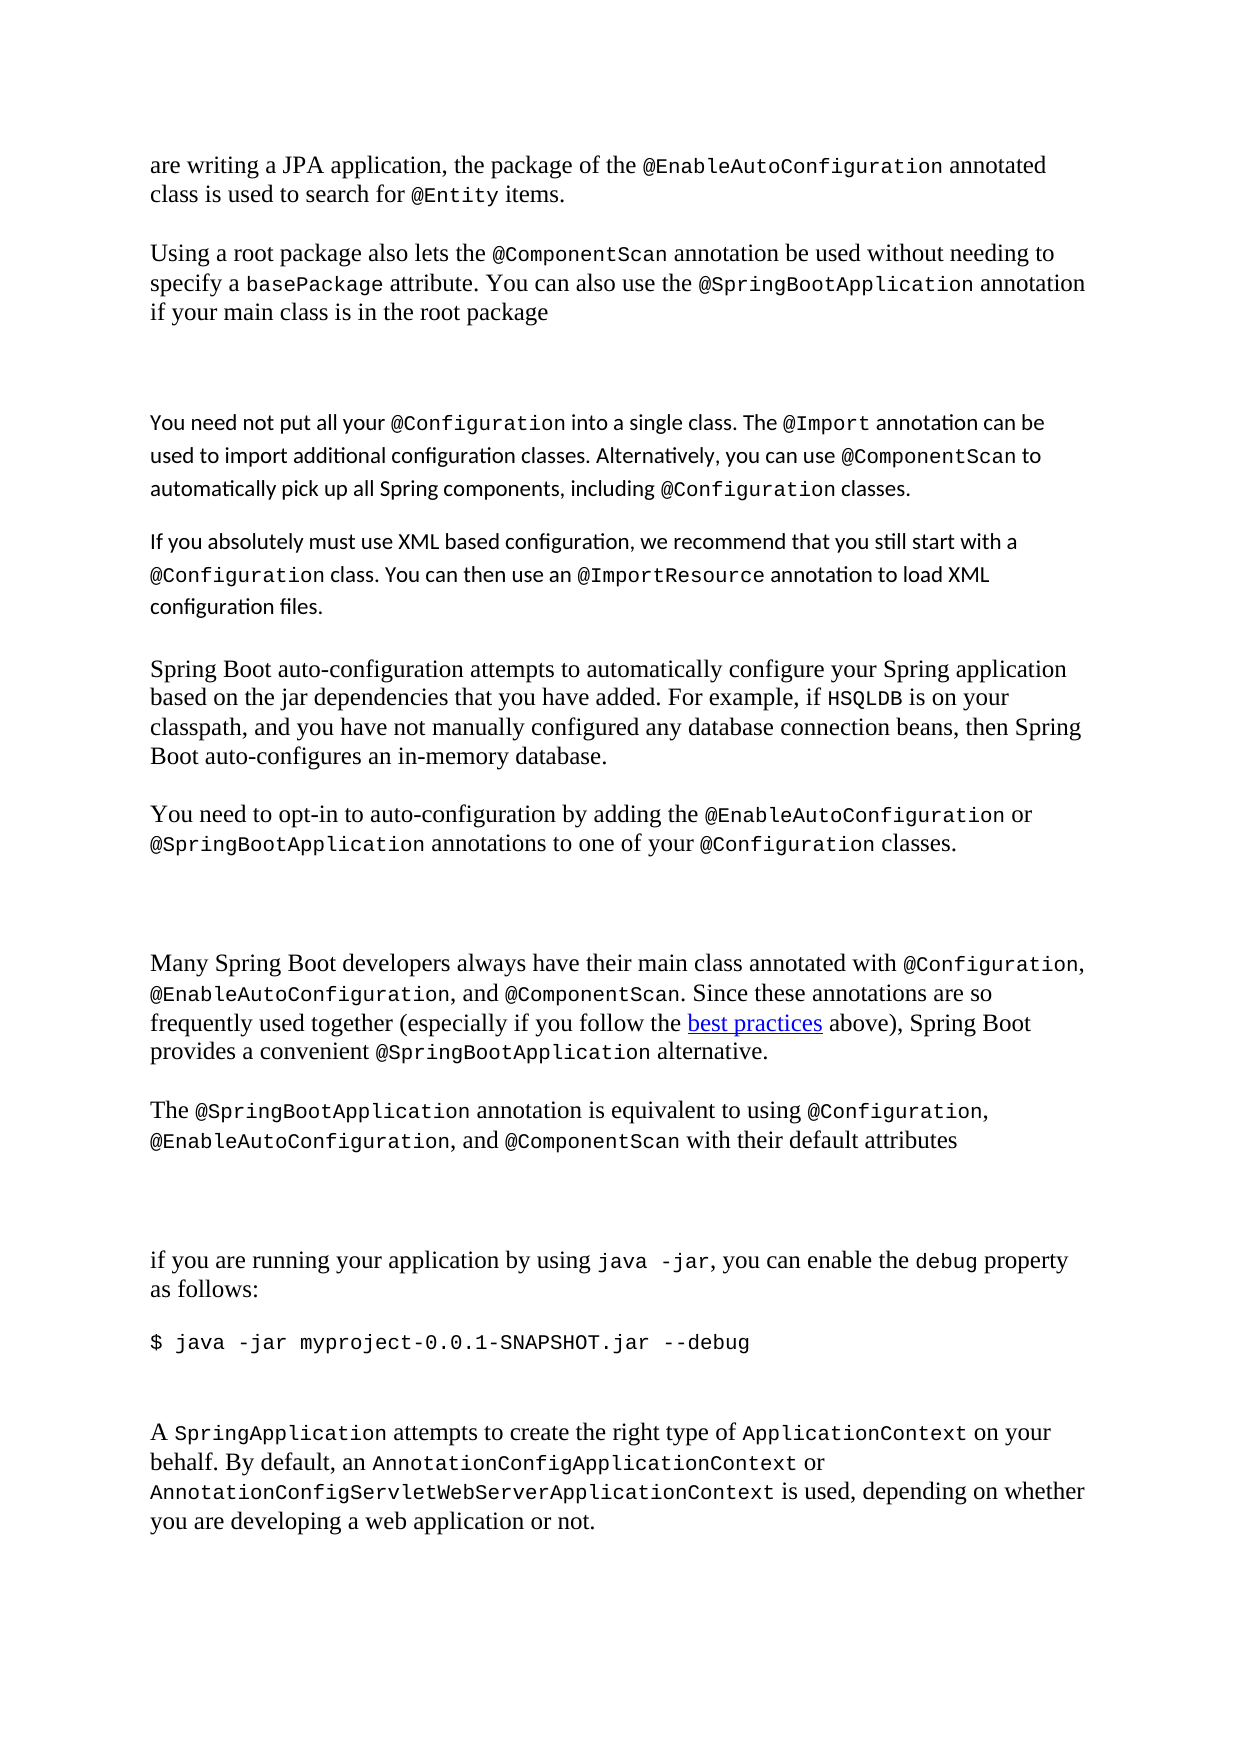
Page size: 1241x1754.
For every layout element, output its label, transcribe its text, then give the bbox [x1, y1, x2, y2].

text A SpringApplication attempts to create the right type of ApplicationContext on your behalf. By default, an AnnotationConfigApplicationContext or AnnotationConfigServletWebServerApplicationContext is used, depending on whether you are developing a web application or not. [150, 1417, 1090, 1535]
text The @SpringBootApplication annotation is equivalent to using @Configuration, @EnableAutoConfiguration, and @ComponentScan with their default attributes [150, 1095, 1090, 1154]
text You need to opt-in to auto-configuration by adding the @EnableAutoConfiguration or @SpringBootApplication annotations to one of your @Configuration classes. [150, 799, 1090, 858]
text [150, 150, 1090, 209]
text Using a root package also lets the @ComponentScan annotation be used without needing to specify a basePackage attribute. You can also use the @SpringBootApplication annotation if your main class is in the root package [150, 238, 1090, 326]
text Many Spring Boot developers always have their main class annotated with @Configuration, @EnableAutoConfiguration, and @ComponentScan. Since these annotations are so frequently used together (especially if you follow the best practices above), Spring Boot provides a convenient @SpringBootApplication alternative. [150, 948, 1090, 1066]
text $ java -jar myproject-0.0.1-SNAPSHOT.jar --debug [150, 1332, 1090, 1356]
text If you absolutely must use XML based configuration, we recommend that you still start with a @Configuration class. You can then use an @ImportResource annotation to load XML configuration files. [150, 527, 1090, 620]
text Spring Boot auto-configuration attempts to automatically configure your Spring application based on the jar dependencies that you have added. For example, if HSQLDB is on your classpath, and you have not manually configured any database connection beans, then Spring Boot auto-configures an in-memory database. [150, 654, 1090, 769]
text if you are running your application by using java -jar, you can enable the debug property as follows: [150, 1245, 1090, 1303]
text You need not put all your @Configuration into a single class. The @Import annotation can be used to import additional configuration classes. Alternatively, you can use @ComponentScan to automatically pick up all Spring components, including @Configuration classes. [150, 408, 1090, 502]
